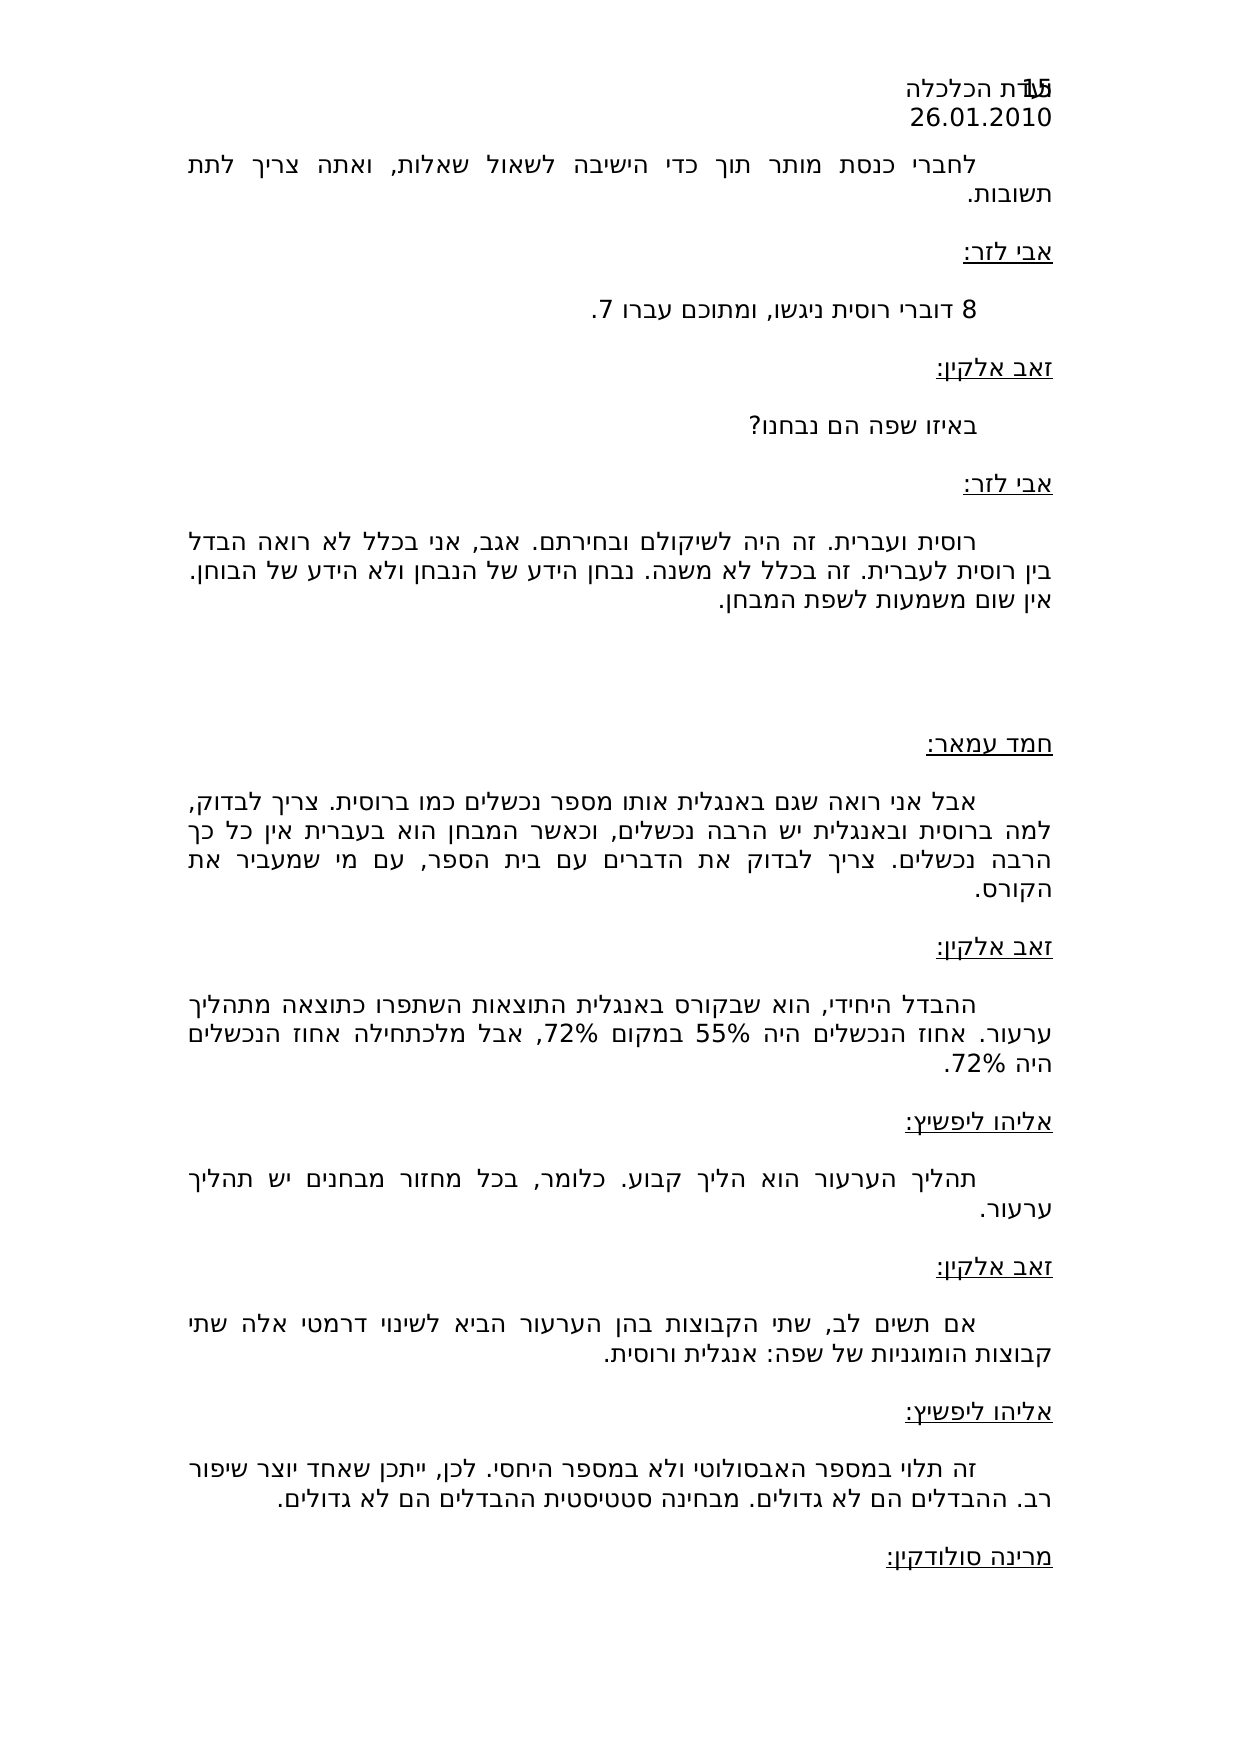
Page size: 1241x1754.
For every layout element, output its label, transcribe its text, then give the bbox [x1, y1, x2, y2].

text אבי לזר: [187, 237, 1053, 266]
text זה תלוי במספר האבסולוטי ולא במספר היחסי. לכן, ייתכן שאחד יוצר שיפור רב. ההבדלים הם לא גדולים. מבחינה סטטיסטית ההבדלים הם לא גדולים. [187, 1454, 1053, 1513]
text זאב אלקין: [187, 1252, 1053, 1281]
text אם תשים לב, שתי הקבוצות בהן הערעור הביא לשינוי דרמטי אלה שתי קבוצות הומוגניות של שפה: אנגלית ורוסית. [187, 1309, 1053, 1368]
text חמד עמאר: [187, 729, 1053, 758]
text לחברי כנסת מותר תוך כדי הישיבה לשאול שאלות, ואתה צריך לתת תשובות. [187, 150, 1053, 208]
text אליהו ליפשיץ: [187, 1397, 1053, 1426]
text אבל אני רואה שגם באנגלית אותו מספר נכשלים כמו ברוסית. צריך לבדוק, למה ברוסית ובאנגלית יש הרבה נכשלים, וכאשר המבחן הוא בעברית אין כל כך הרבה נכשלים. צריך לבדוק את הדברים עם בית הספר, עם מי שמעביר את הקורס. [187, 787, 1053, 904]
text תהליך הערעור הוא הליך קבוע. כלומר, בכל מחזור מבחנים יש תהליך ערעור. [187, 1164, 1053, 1223]
text אבי לזר: [187, 469, 1053, 498]
text ההבדל היחידי, הוא שבקורס באנגלית התוצאות השתפרו כתוצאה מתהליך ערעור. אחוז הנכשלים היה 55% במקום 72%, אבל מלכתחילה אחוז הנכשלים היה 72%. [187, 990, 1053, 1078]
text 8 דוברי רוסית ניגשו, ומתוכם עברו 7. [187, 295, 1053, 324]
text אליהו ליפשיץ: [187, 1107, 1053, 1136]
text זאב אלקין: [187, 353, 1053, 382]
text מרינה סולודקין: [187, 1542, 1053, 1571]
text רוסית ועברית. זה היה לשיקולם ובחירתם. אגב, אני בכלל לא רואה הבדל בין רוסית לעברית. זה בכלל לא משנה. נבחן הידע של הנבחן ולא הידע של הבוחן. אין שום משמעות לשפת המבחן. [187, 527, 1053, 614]
text באיזו שפה הם נבחנו? [187, 411, 1053, 440]
text זאב אלקין: [187, 932, 1053, 962]
